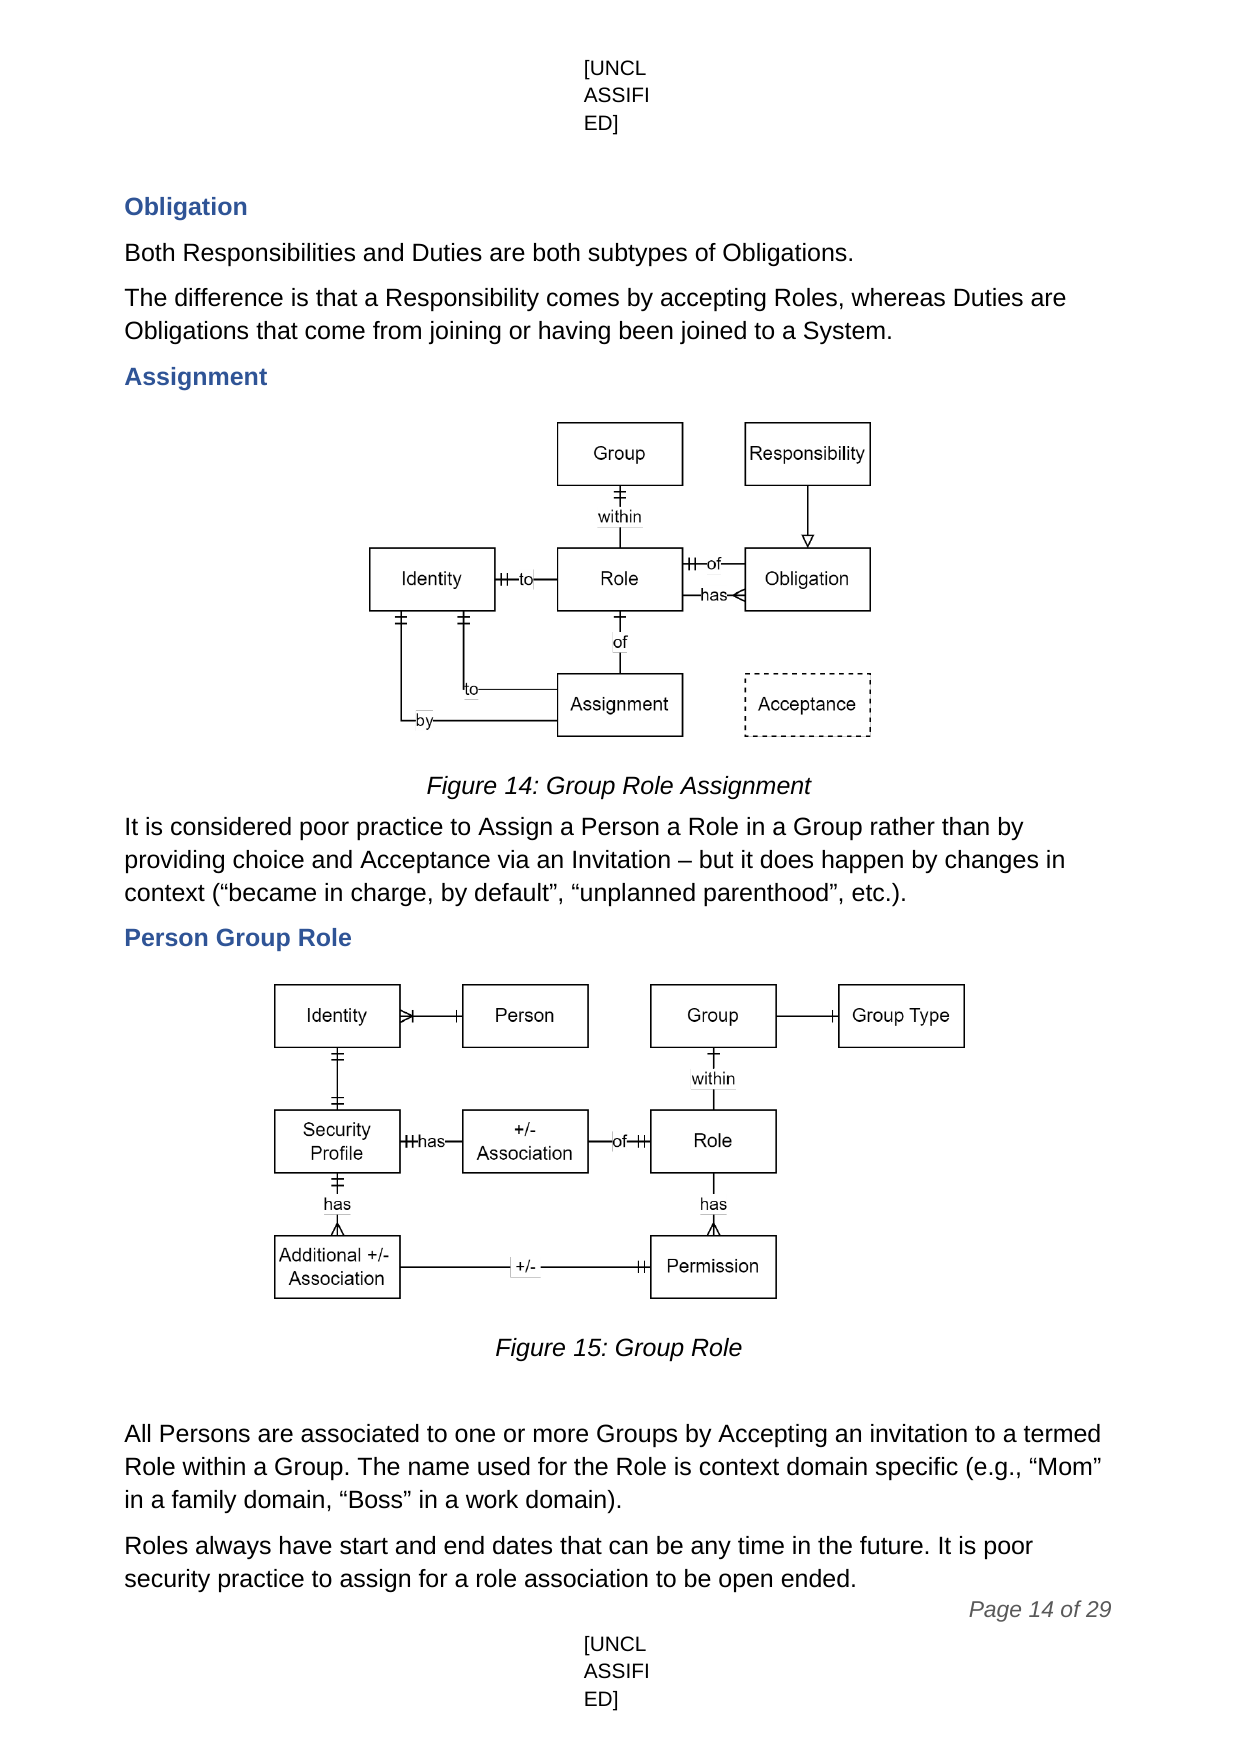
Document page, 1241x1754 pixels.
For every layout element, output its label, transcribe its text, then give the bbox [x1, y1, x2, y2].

text The difference is that a Responsibility comes by accepting Roles, whereas Duties are Obligations that come from joining or having been joined to a System. [124, 283, 1116, 345]
picture [258, 968, 982, 1316]
text All Persons are associated to one or more Groups by Accepting an invitation to a termed Role within a Group. The name used for the Role is context domain specific (e.g., “Mom” in a family domain, “Boss” in a work domain). [124, 1419, 1116, 1514]
picture [353, 407, 888, 754]
subtitle Person Group Role [124, 923, 1116, 952]
subtitle Obligation [124, 192, 1116, 221]
text Roles always have start and end dates that can be any time in the future. It is poor security practice to assign for a role association to be open ended. [124, 1531, 1116, 1593]
text It is considered poor practice to Assign a Person a Role in a Group rather than by providing choice and Acceptance via an Invitation – but it does happen by changes in context (“became in charge, by default”, “unplanned parenthood”, etc.). [124, 812, 1116, 907]
text Both Responsibilities and Duties are both subtypes of Obligations. [124, 237, 1116, 266]
subtitle Assignment [124, 362, 1116, 390]
